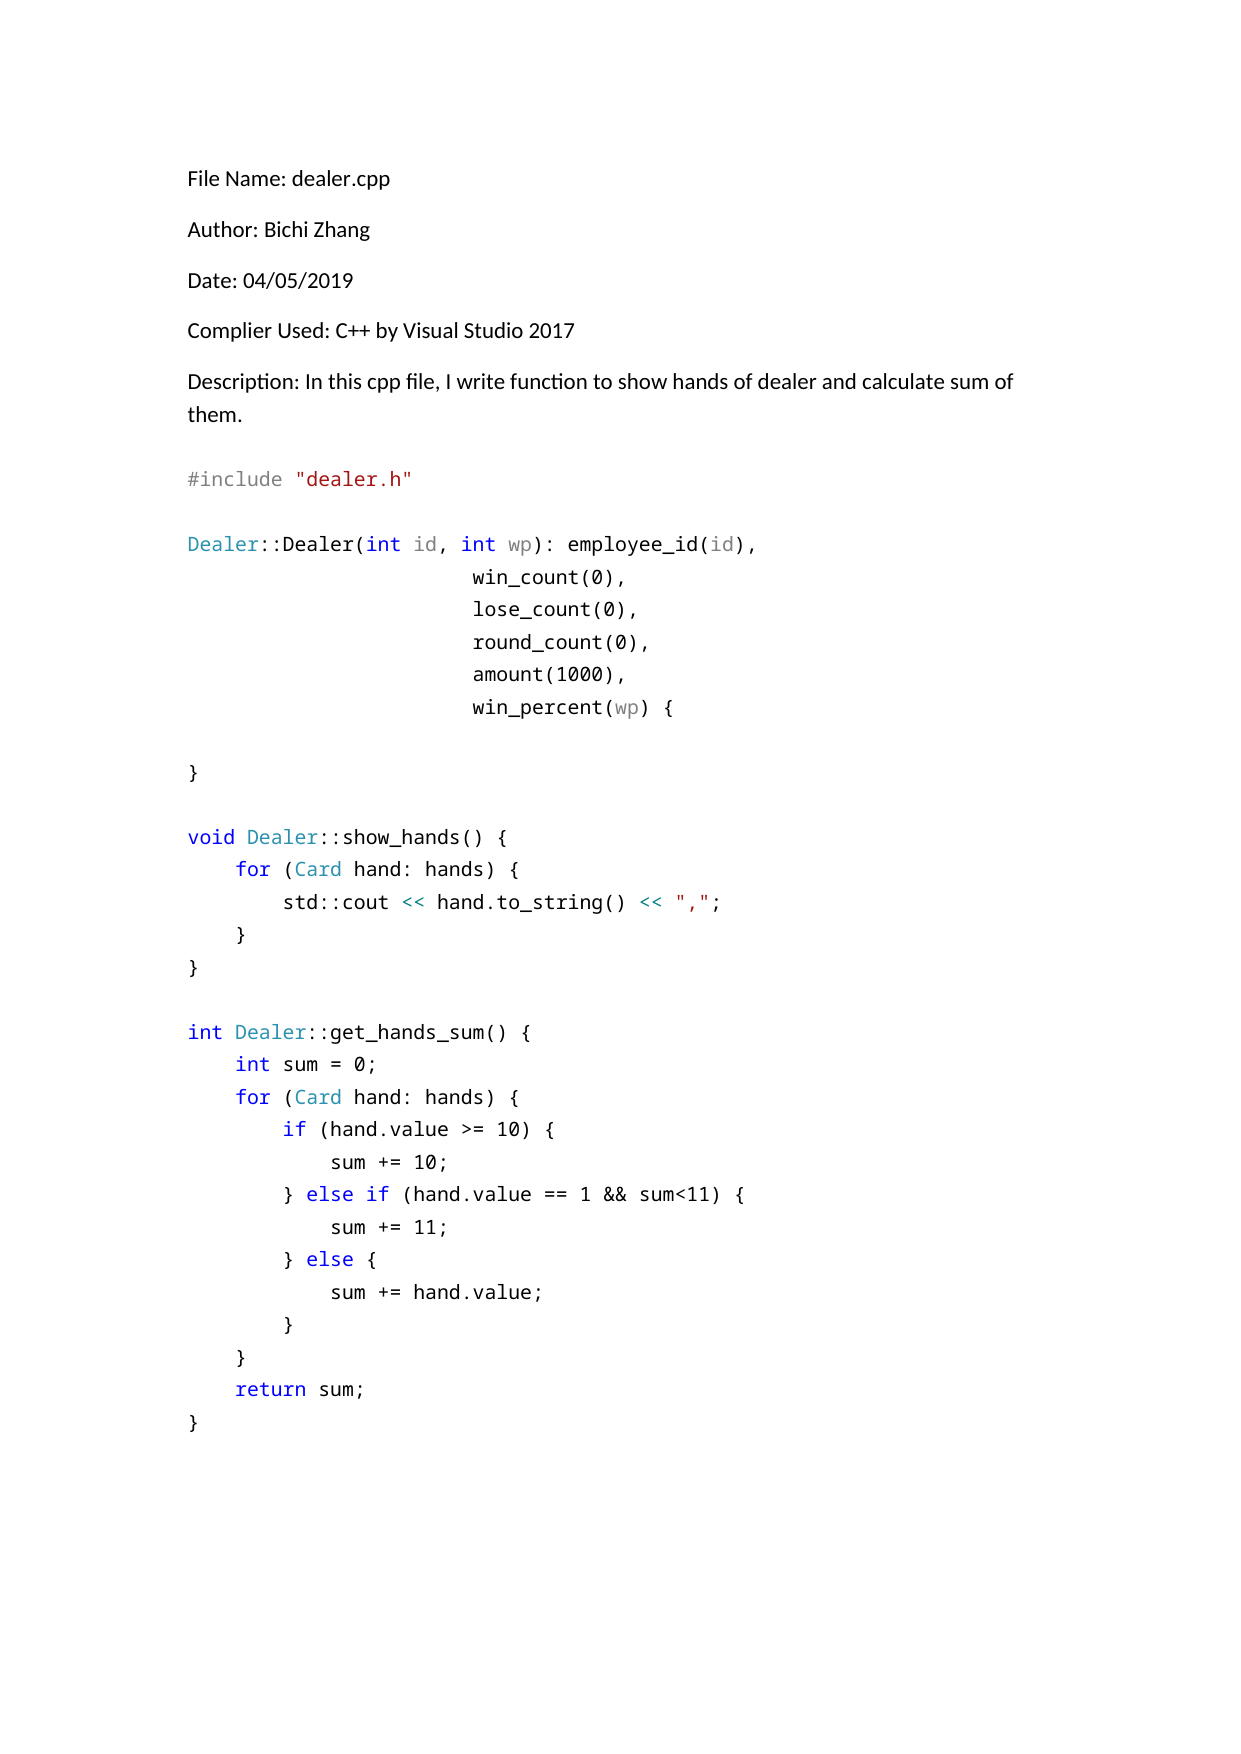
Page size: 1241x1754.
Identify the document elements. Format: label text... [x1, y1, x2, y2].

text return sum; [187, 1373, 1053, 1405]
text } [187, 1340, 1053, 1373]
text } else { [187, 1243, 1053, 1275]
text } else if (hand.value == 1 && sum<11) { [187, 1178, 1053, 1210]
text } [187, 950, 1053, 983]
text if (hand.value >= 10) { [187, 1113, 1053, 1145]
text } [187, 1308, 1053, 1340]
text #include "dealer.h" [187, 463, 1053, 495]
text int sum = 0; [187, 1048, 1053, 1080]
text std::cout << hand.to_string() << ","; [187, 885, 1053, 918]
text int Dealer::get_hands_sum() { [187, 1015, 1053, 1048]
text sum += 10; [187, 1145, 1053, 1178]
text win_count(0), [187, 560, 1053, 593]
text Description: In this cpp file, I write function to show hands of dealer and calculate sum of them. [187, 365, 1053, 430]
text sum += hand.value; [187, 1275, 1053, 1308]
text Dealer::Dealer(int id, int wp): employee_id(id), [187, 528, 1053, 560]
text win_percent(wp) { [187, 690, 1053, 723]
text Date: 04/05/2019 [187, 264, 1053, 296]
text for (Card hand: hands) { [187, 853, 1053, 885]
text amount(1000), [187, 658, 1053, 690]
text } [187, 918, 1053, 950]
text Author: Bichi Zhang [187, 213, 1053, 245]
text } [187, 755, 1053, 788]
text Complier Used: C++ by Visual Studio 2017 [187, 314, 1053, 347]
text round_count(0), [187, 625, 1053, 658]
text sum += 11; [187, 1210, 1053, 1243]
text } [187, 1405, 1053, 1438]
text for (Card hand: hands) { [187, 1080, 1053, 1113]
text void Dealer::show_hands() { [187, 820, 1053, 853]
text File Name: dealer.cpp [187, 162, 1053, 194]
text lose_count(0), [187, 593, 1053, 625]
